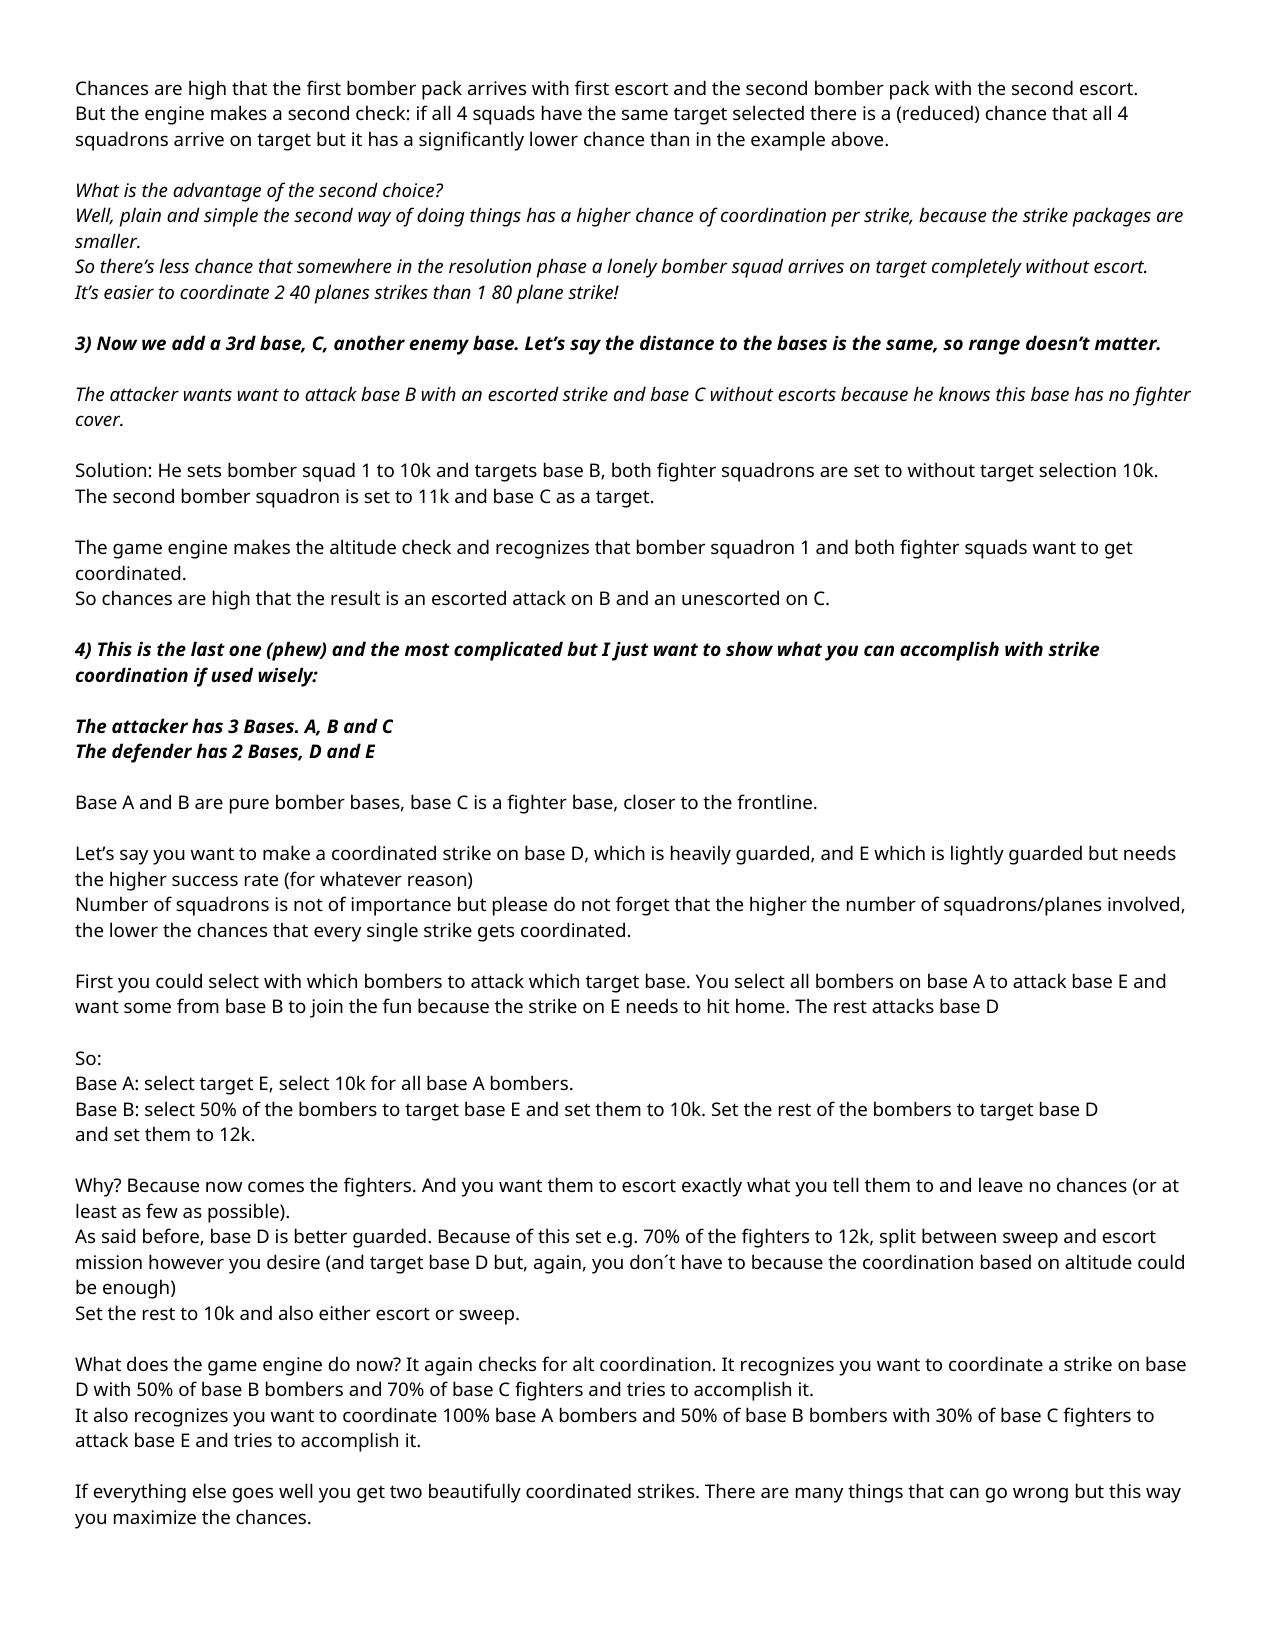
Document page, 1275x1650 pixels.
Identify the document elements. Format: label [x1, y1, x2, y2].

text [75, 75, 1200, 1555]
